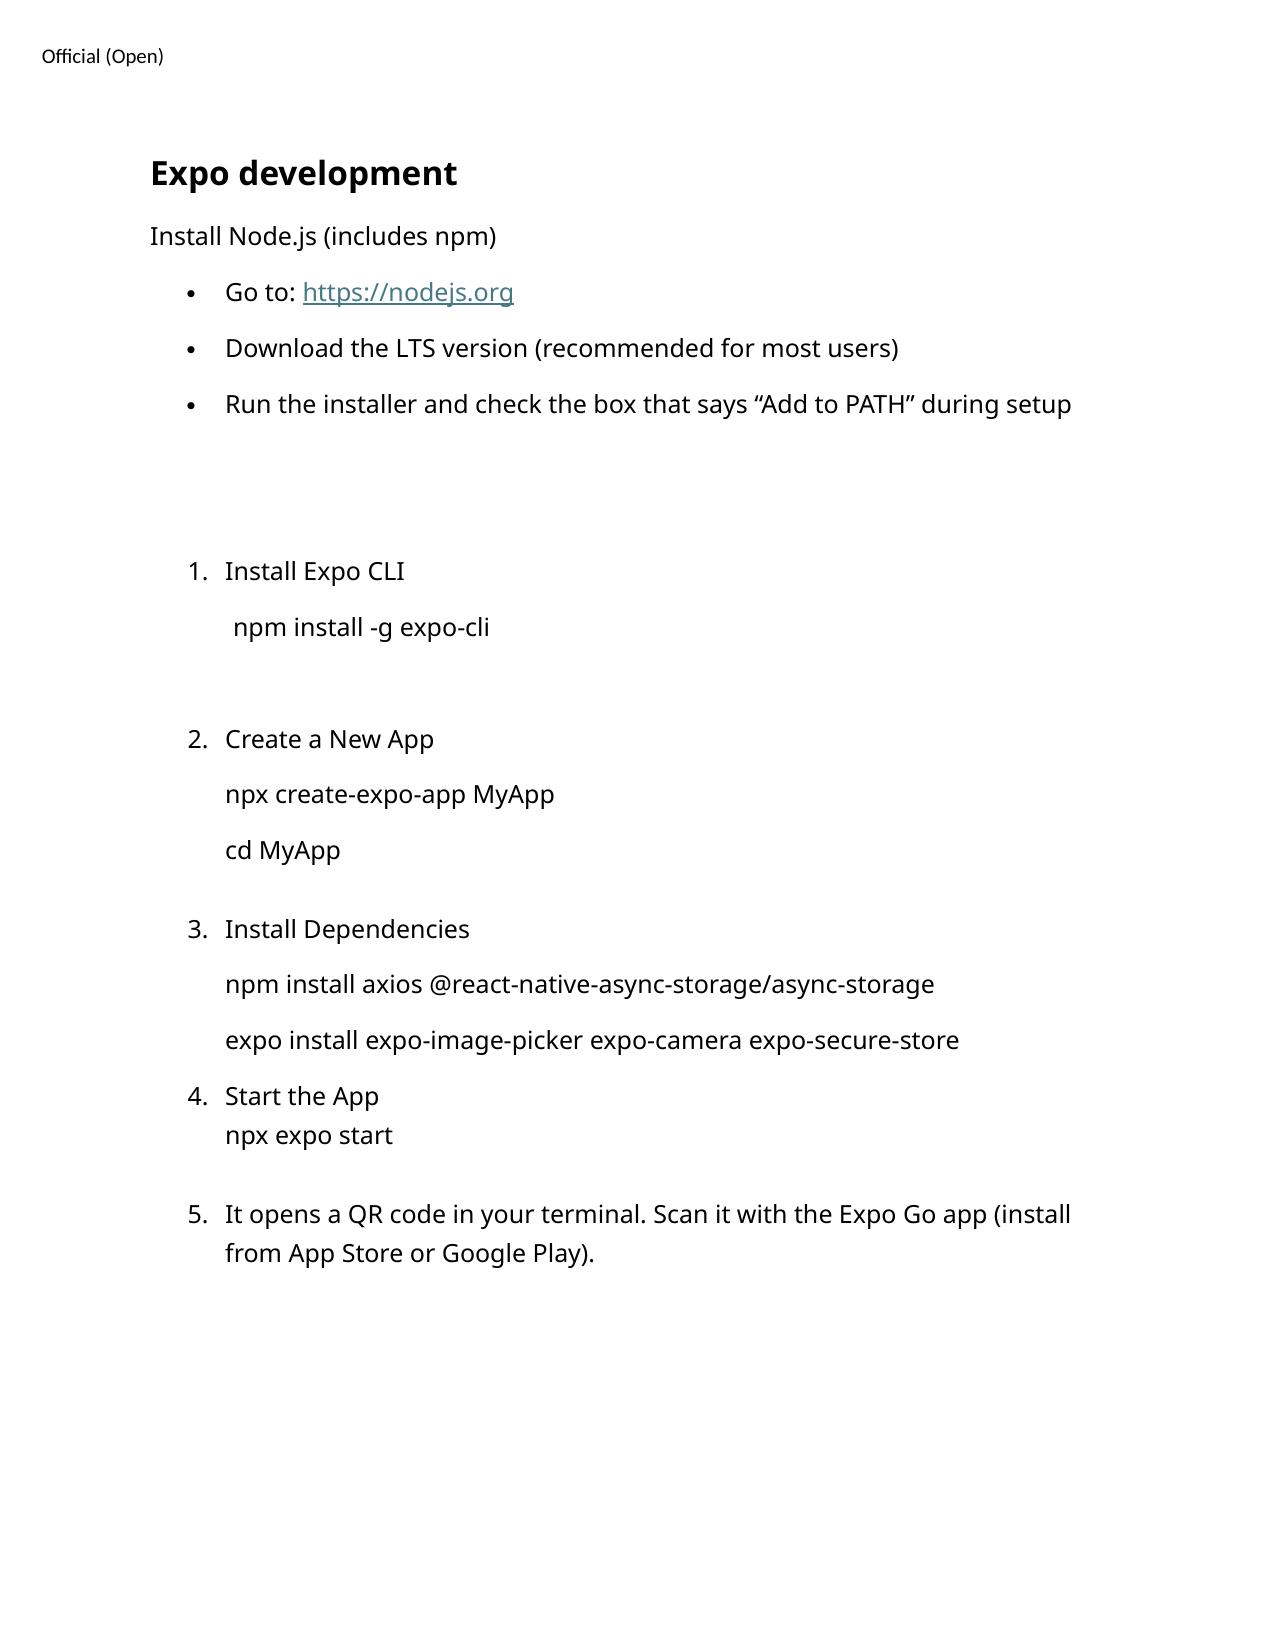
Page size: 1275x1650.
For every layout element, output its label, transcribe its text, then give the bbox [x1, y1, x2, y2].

text expo install expo-image-picker expo-camera expo-secure-store [187, 1023, 1125, 1057]
list Install Dependencies [187, 911, 1125, 945]
list It opens a QR code in your terminal. Scan it with the Expo Go app (install from App Store or Google Play). [187, 1196, 1125, 1269]
text npm install axios @react-native-async-storage/async-storage [187, 967, 1125, 1001]
list Download the LTS version (recommended for most users) [187, 331, 1125, 364]
text npm install -g expo-cli [187, 610, 1125, 644]
text npx create-expo-app MyApp [225, 777, 1125, 811]
list Create a New App [187, 721, 1125, 755]
text Expo development [150, 150, 1125, 195]
text Install Node.js (includes npm) [150, 219, 1125, 253]
list cd MyApp [225, 833, 1125, 867]
list Install Expo CLI [187, 554, 1125, 588]
list npx expo start [225, 1118, 1125, 1152]
list Go to: https://nodejs.org [187, 275, 1125, 309]
list Start the App [187, 1079, 1125, 1113]
list Run the installer and check the box that says “Add to PATH” during setup [187, 386, 1125, 420]
